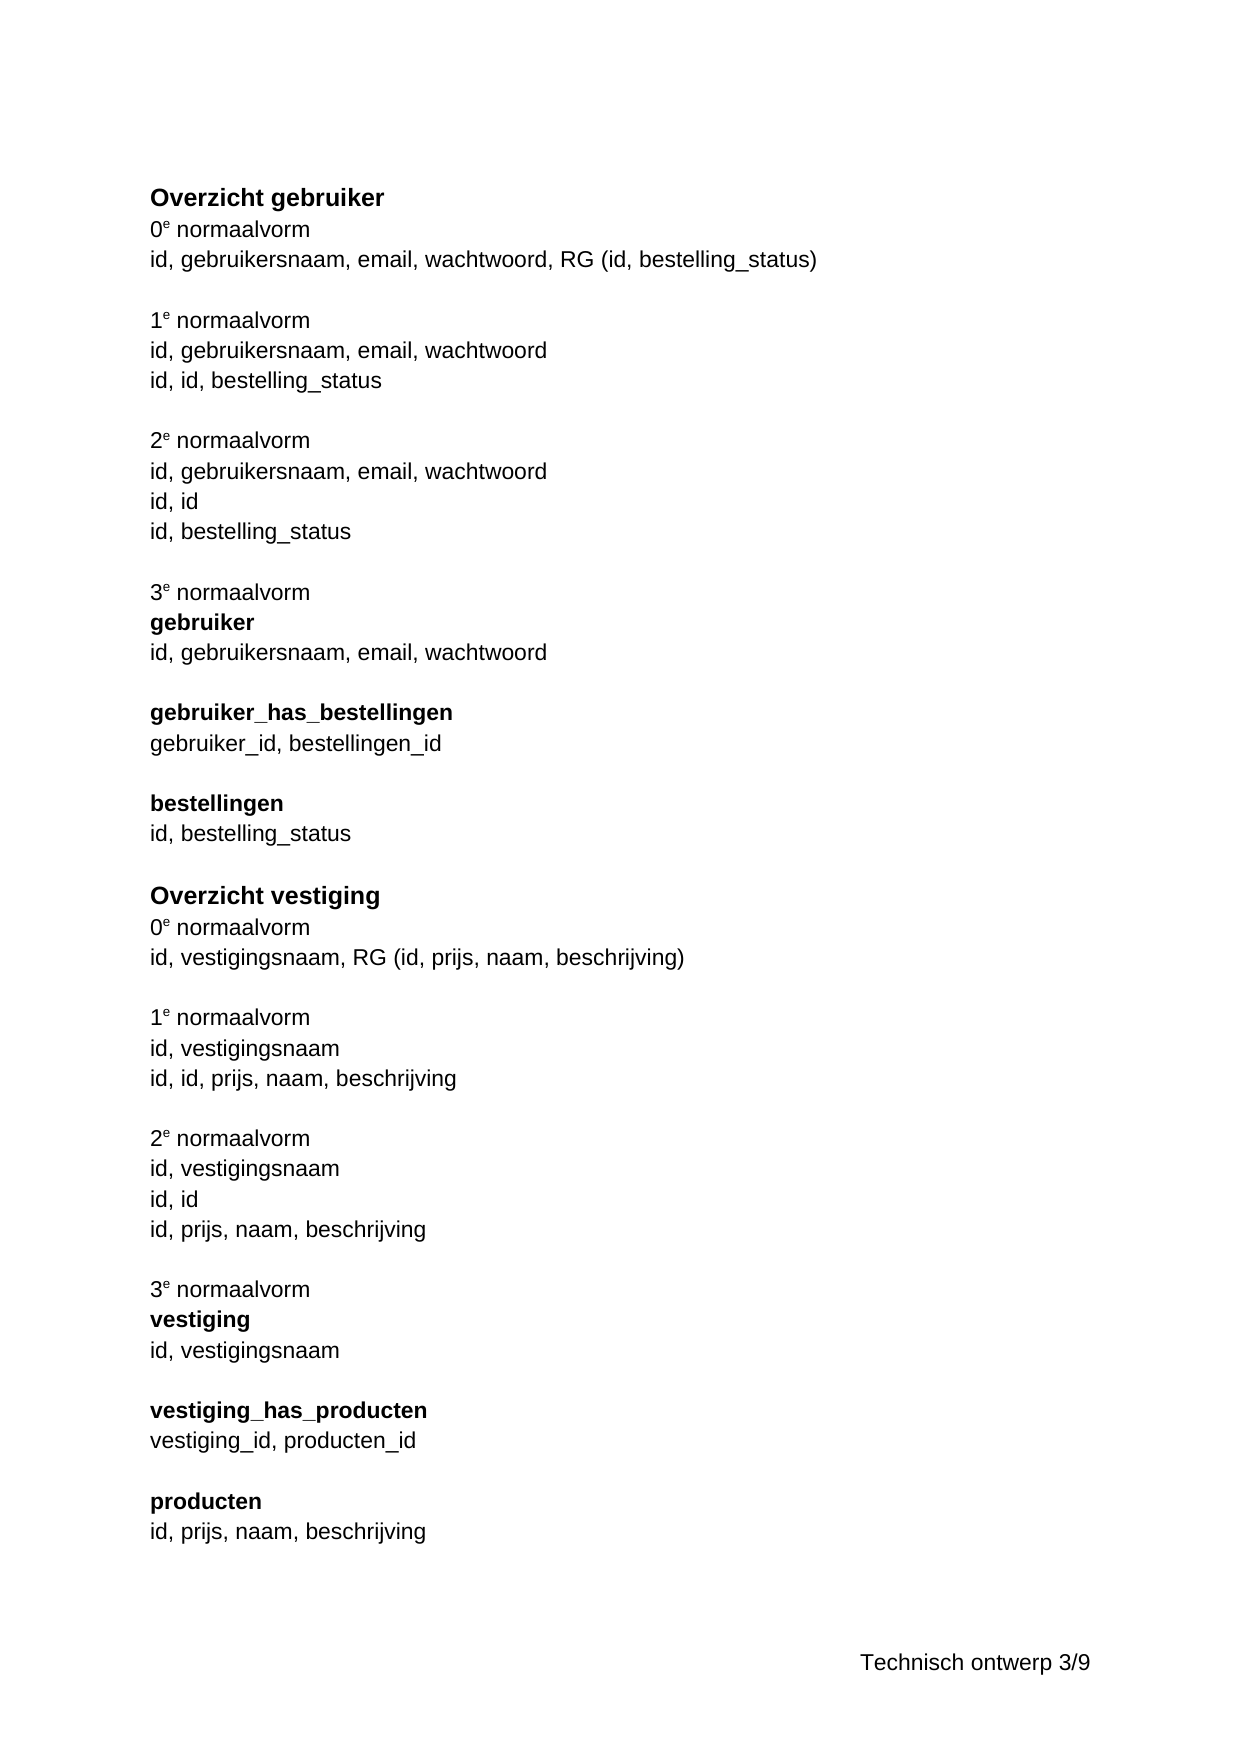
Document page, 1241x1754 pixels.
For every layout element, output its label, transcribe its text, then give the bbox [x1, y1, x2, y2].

text gebruiker_id, bestellingen_id [150, 729, 1090, 756]
text id, bestelling_status [150, 518, 1090, 544]
text 3e normaalvorm [150, 1276, 1090, 1302]
text id, vestigingsnaam, RG (id, prijs, naam, beschrijving) [150, 944, 1090, 970]
text Overzicht gebruiker [150, 183, 1090, 212]
text id, gebruikersnaam, email, wachtwoord [150, 337, 1090, 363]
text vestiging [150, 1306, 1090, 1333]
text vestiging_has_producten [150, 1397, 1090, 1423]
text bestellingen [150, 790, 1090, 816]
text 0e normaalvorm [150, 216, 1090, 242]
text 2e normaalvorm [150, 1125, 1090, 1151]
text id, id [150, 1186, 1090, 1212]
text gebruiker_has_bestellingen [150, 699, 1090, 726]
subtitle 0e normaalvorm [150, 914, 1090, 940]
text id, prijs, naam, beschrijving [150, 1518, 1090, 1544]
text id, gebruikersnaam, email, wachtwoord [150, 458, 1090, 484]
text 1e normaalvorm [150, 307, 1090, 333]
text id, id [150, 488, 1090, 514]
text 2e normaalvorm [150, 427, 1090, 454]
text id, vestigingsnaam [150, 1337, 1090, 1363]
text 1e normaalvorm [150, 1004, 1090, 1031]
text producten [150, 1488, 1090, 1514]
text id, gebruikersnaam, email, wachtwoord [150, 639, 1090, 665]
text vestiging_id, producten_id [150, 1427, 1090, 1453]
text 3e normaalvorm [150, 578, 1090, 605]
text id, id, prijs, naam, beschrijving [150, 1065, 1090, 1091]
text id, prijs, naam, beschrijving [150, 1216, 1090, 1242]
text id, vestigingsnaam [150, 1155, 1090, 1182]
text Overzicht vestiging [150, 881, 1090, 909]
text id, id, bestelling_status [150, 367, 1090, 393]
text id, gebruikersnaam, email, wachtwoord, RG (id, bestelling_status) [150, 246, 1090, 273]
text gebruiker [150, 609, 1090, 635]
text id, bestelling_status [150, 820, 1090, 847]
text id, vestigingsnaam [150, 1034, 1090, 1061]
